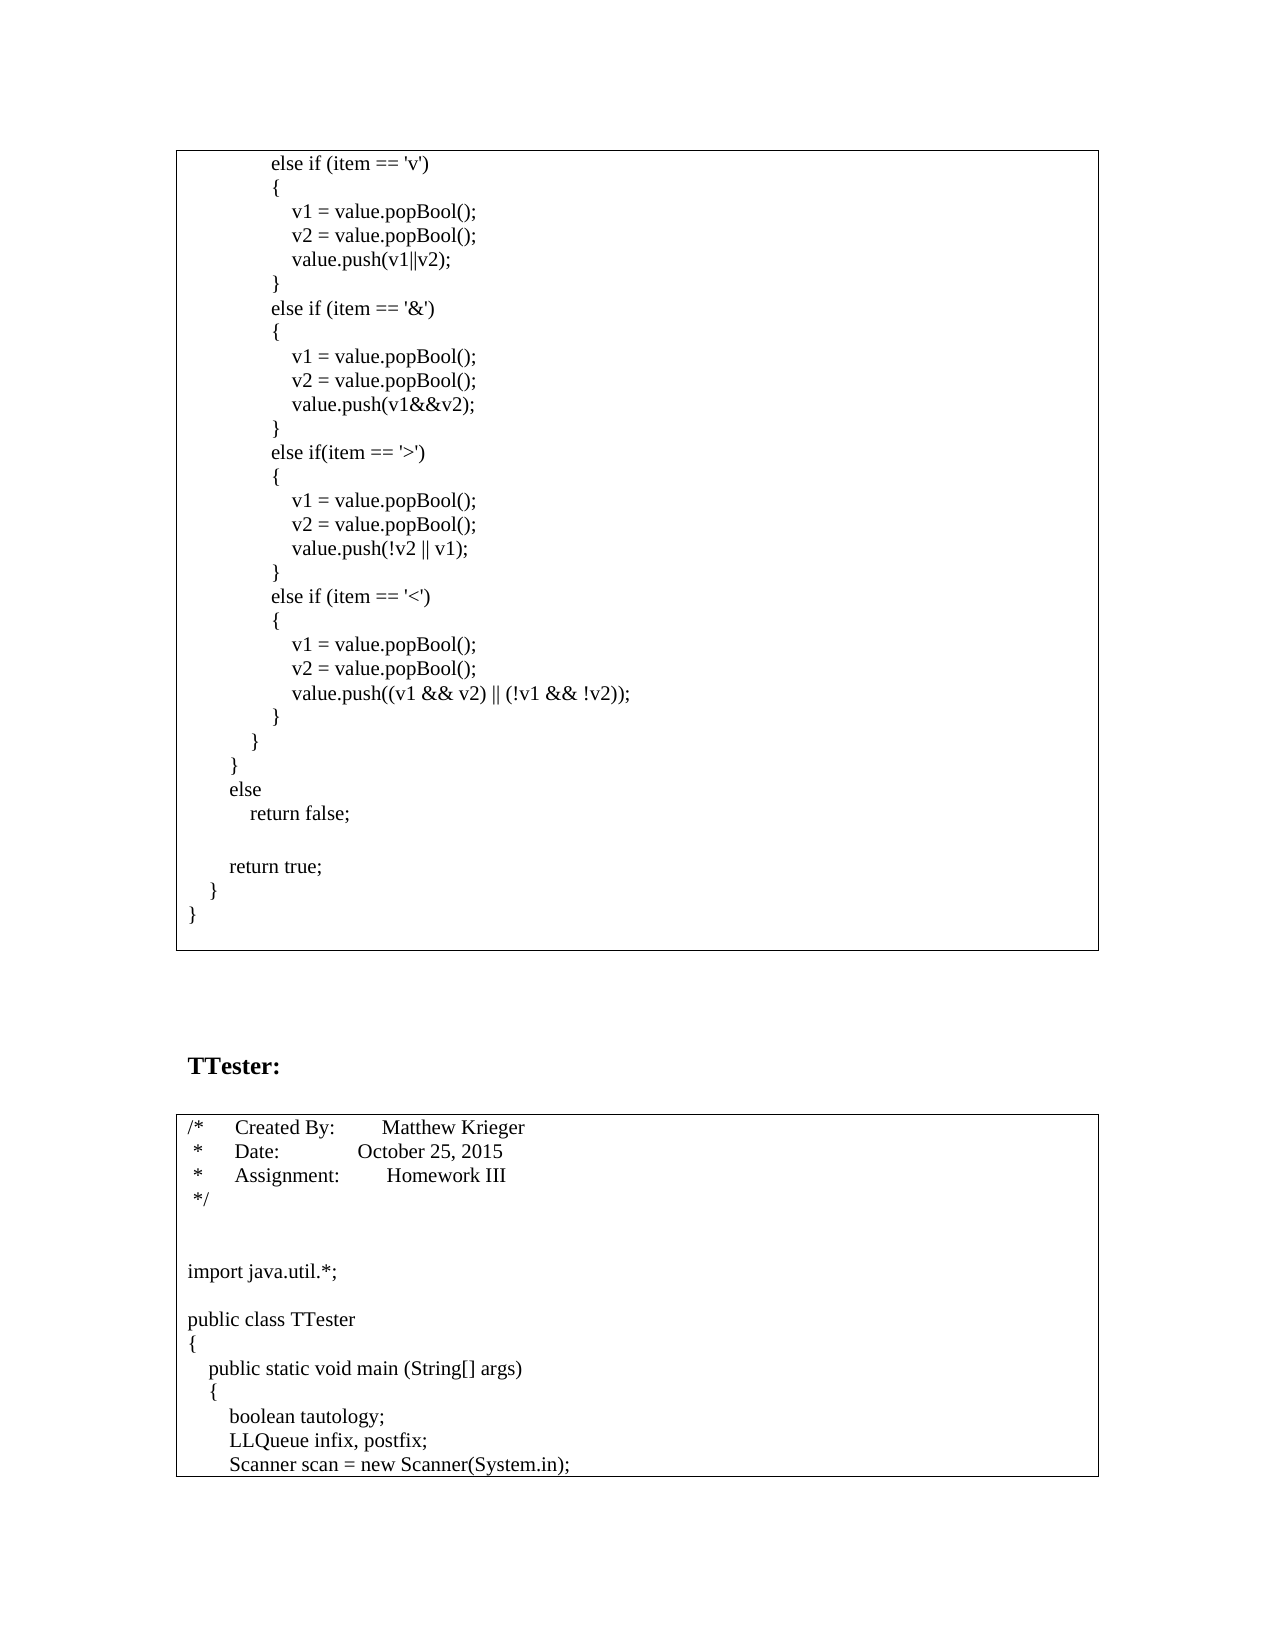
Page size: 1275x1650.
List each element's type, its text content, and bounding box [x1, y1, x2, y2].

text TTester: [187, 1051, 1087, 1080]
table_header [177, 151, 1098, 950]
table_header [177, 1115, 1098, 1476]
